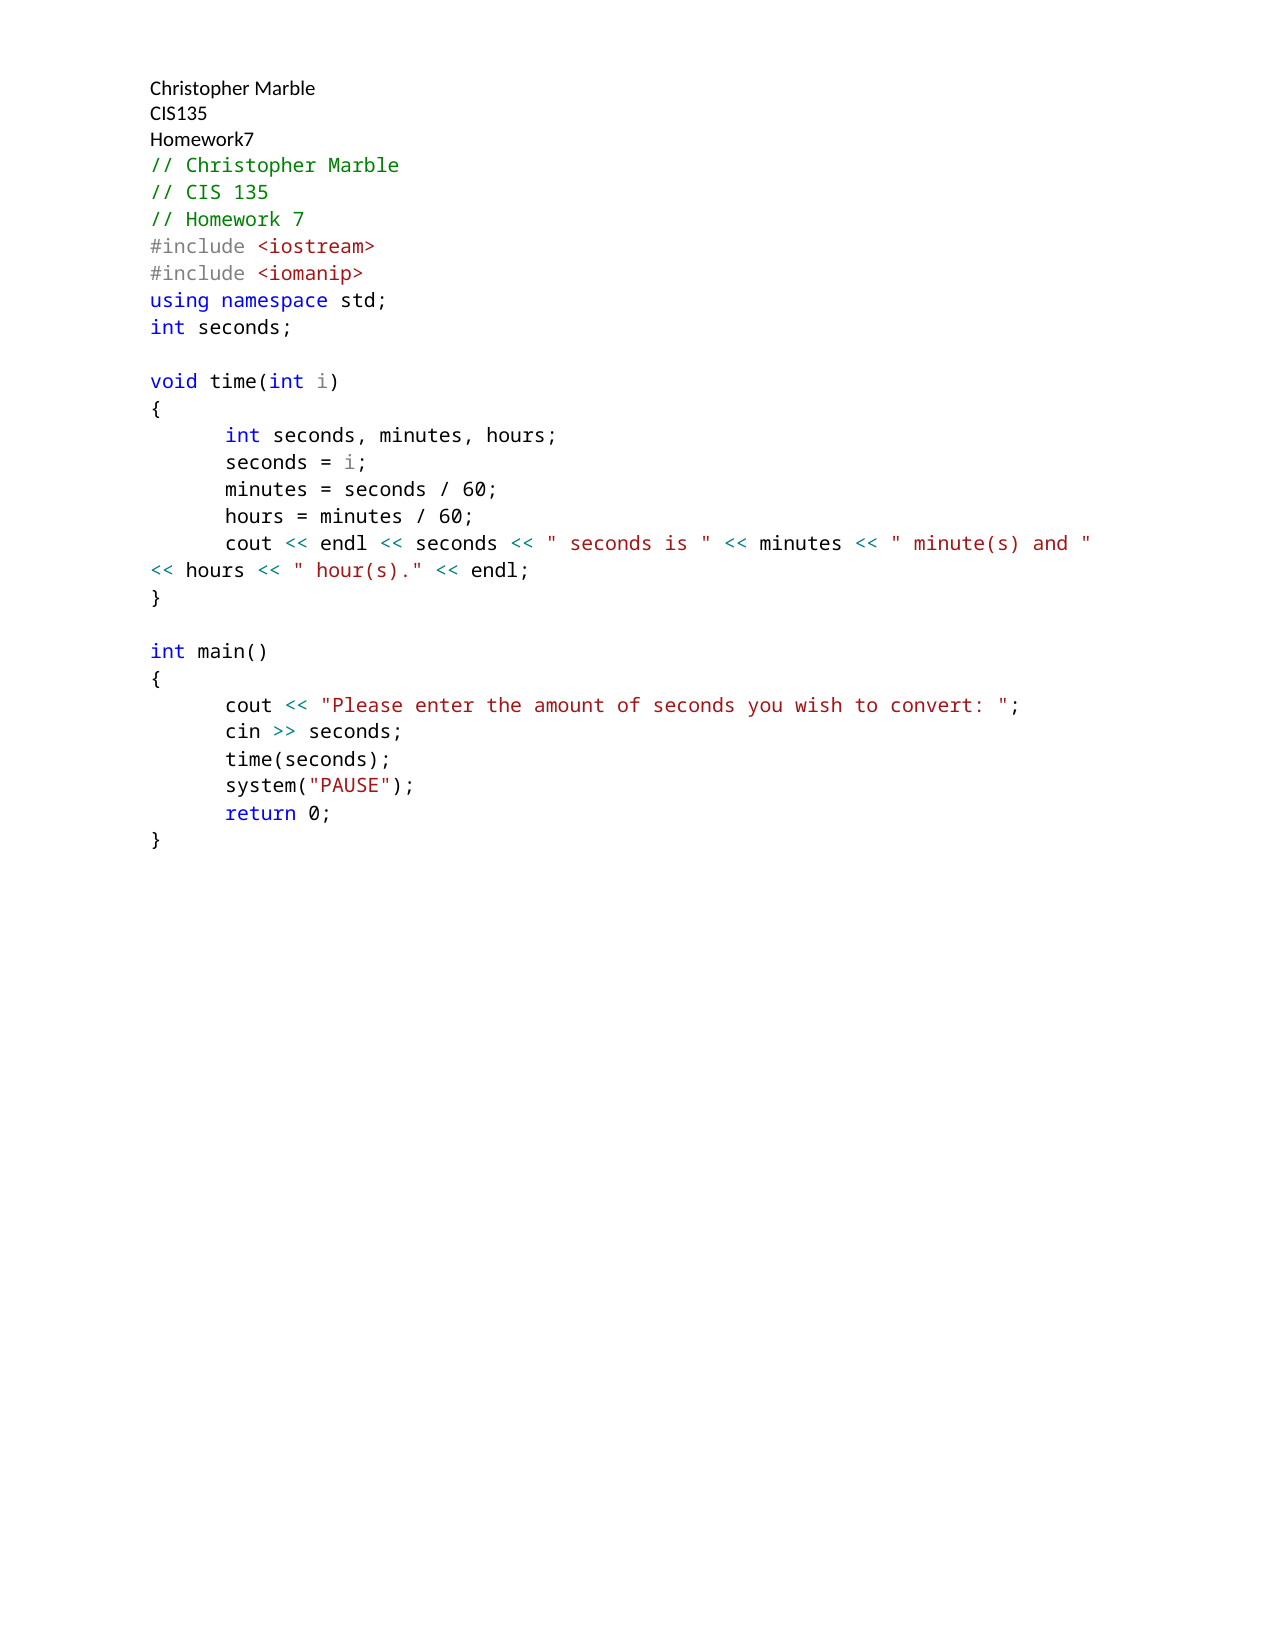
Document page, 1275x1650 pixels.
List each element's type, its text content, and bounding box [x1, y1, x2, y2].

text void time(int i) [150, 367, 1125, 394]
text #include <iostream> [150, 232, 1125, 259]
text hours = minutes / 60; [150, 502, 1125, 529]
text cout << "Please enter the amount of seconds you wish to convert: "; [150, 691, 1125, 718]
text seconds = i; [150, 448, 1125, 475]
text using namespace std; [150, 286, 1125, 313]
text int seconds, minutes, hours; [150, 421, 1125, 448]
text // Homework 7 [150, 205, 1125, 232]
text minutes = seconds / 60; [150, 475, 1125, 502]
text cin >> seconds; [150, 718, 1125, 745]
text } [150, 826, 1125, 853]
text // Christopher Marble [150, 151, 1125, 178]
text } [150, 583, 1125, 610]
text // CIS 135 [150, 178, 1125, 205]
text int main() [150, 637, 1125, 664]
text return 0; [150, 799, 1125, 826]
text time(seconds); [150, 745, 1125, 772]
text { [150, 394, 1125, 421]
text system("PAUSE"); [150, 772, 1125, 799]
text cout << endl << seconds << " seconds is " << minutes << " minute(s) and " << hours << " hour(s)." << endl; [150, 529, 1125, 583]
text #include <iomanip> [150, 259, 1125, 286]
text { [150, 664, 1125, 691]
text int seconds; [150, 313, 1125, 340]
